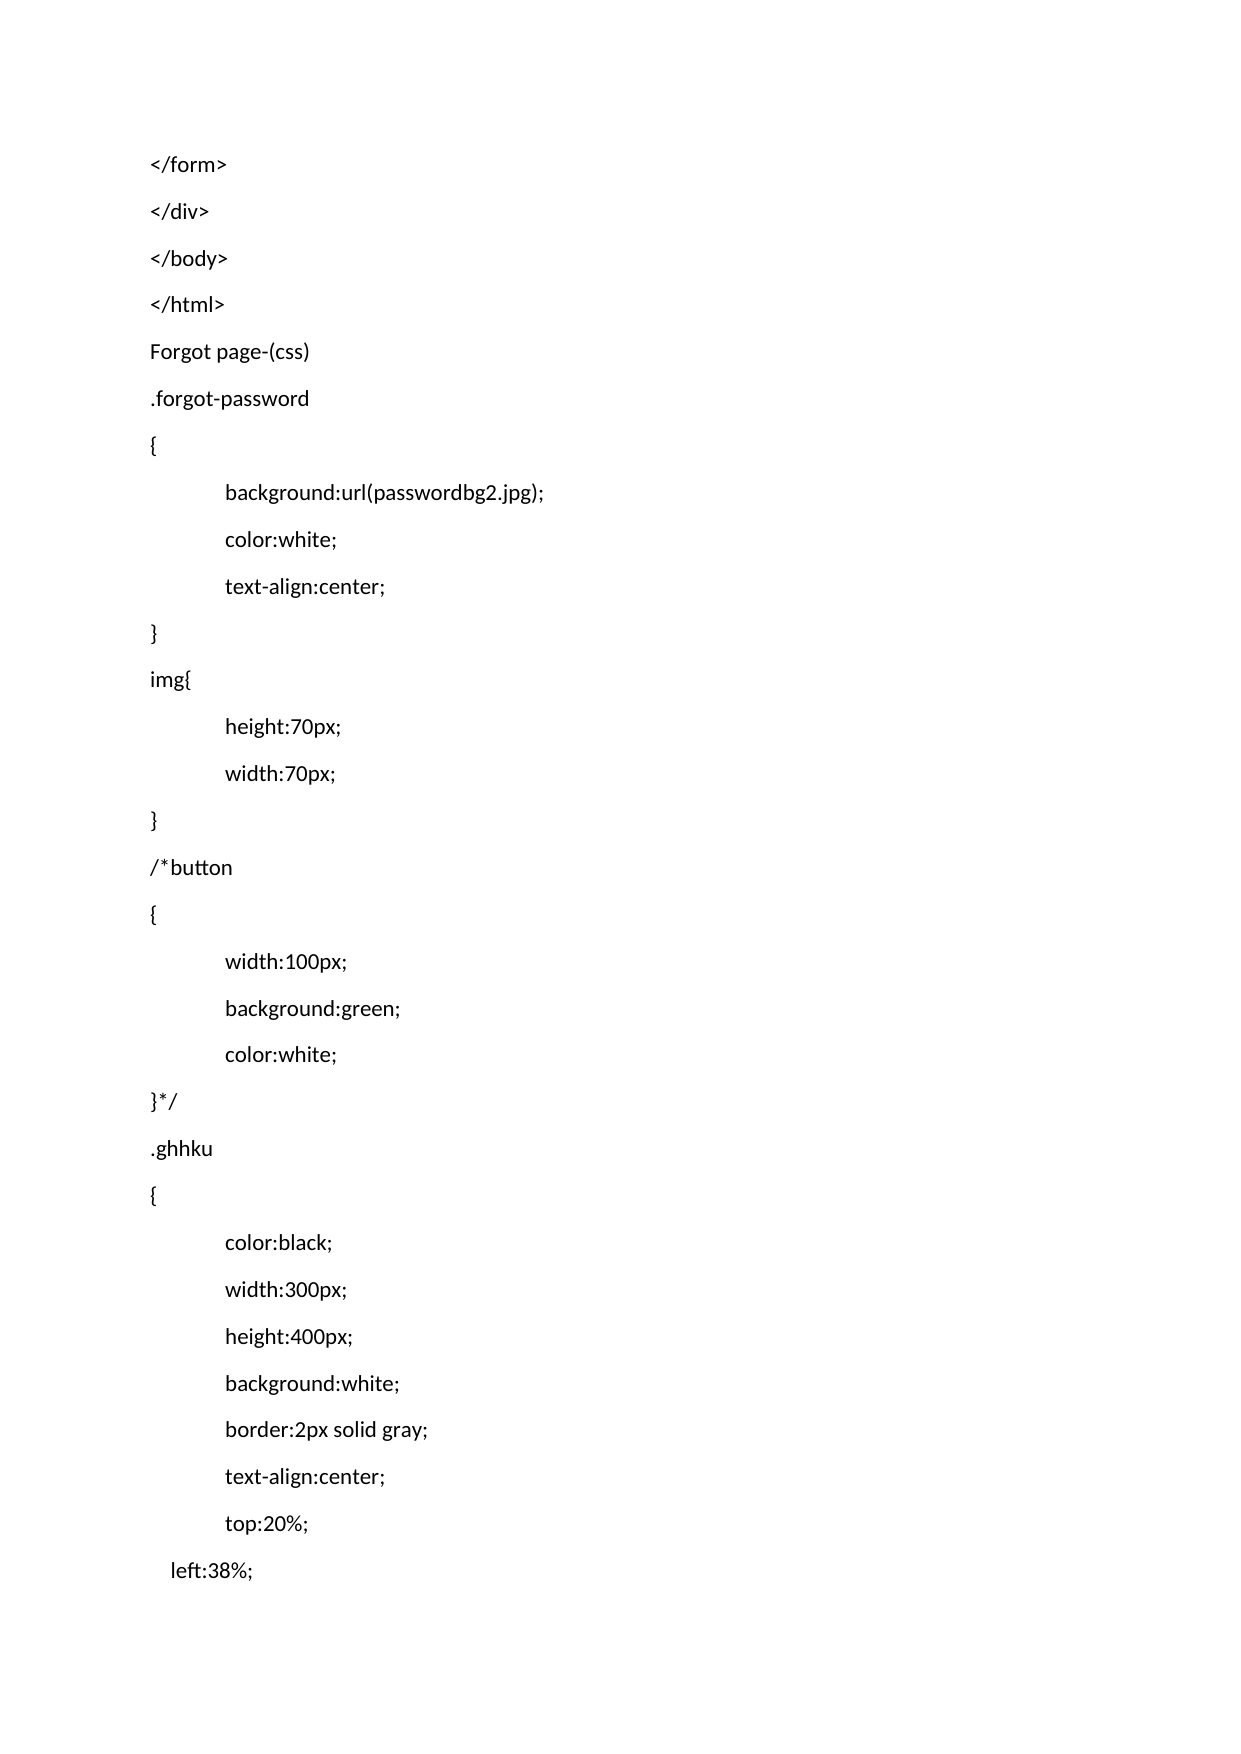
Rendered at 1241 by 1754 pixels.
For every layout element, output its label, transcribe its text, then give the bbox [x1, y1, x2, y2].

text background:white; [150, 1369, 1090, 1397]
text color:white; [150, 1041, 1090, 1069]
text left:38%; [150, 1556, 1090, 1584]
text color:black; [150, 1228, 1090, 1256]
text </body> [150, 244, 1090, 272]
text .forgot-password [150, 384, 1090, 412]
text } [150, 619, 1090, 647]
text text-align:center; [150, 572, 1090, 600]
text background:green; [150, 994, 1090, 1022]
text /*button [150, 853, 1090, 881]
text height:400px; [150, 1322, 1090, 1350]
text }*/ [150, 1087, 1090, 1116]
text </form> [150, 150, 1090, 178]
text border:2px solid gray; [150, 1416, 1090, 1444]
text width:300px; [150, 1275, 1090, 1303]
text height:70px; [150, 712, 1090, 741]
text Forgot page-(css) [150, 337, 1090, 366]
text { [150, 431, 1090, 459]
text width:70px; [150, 759, 1090, 787]
text img{ [150, 666, 1090, 694]
text width:100px; [150, 947, 1090, 975]
text .ghhku [150, 1134, 1090, 1162]
text top:20%; [150, 1509, 1090, 1537]
text </div> [150, 197, 1090, 225]
text </html> [150, 291, 1090, 319]
text color:white; [150, 525, 1090, 553]
text } [150, 806, 1090, 834]
text { [150, 1181, 1090, 1209]
text background:url(passwordbg2.jpg); [150, 478, 1090, 506]
text { [150, 900, 1090, 928]
text text-align:center; [150, 1462, 1090, 1491]
